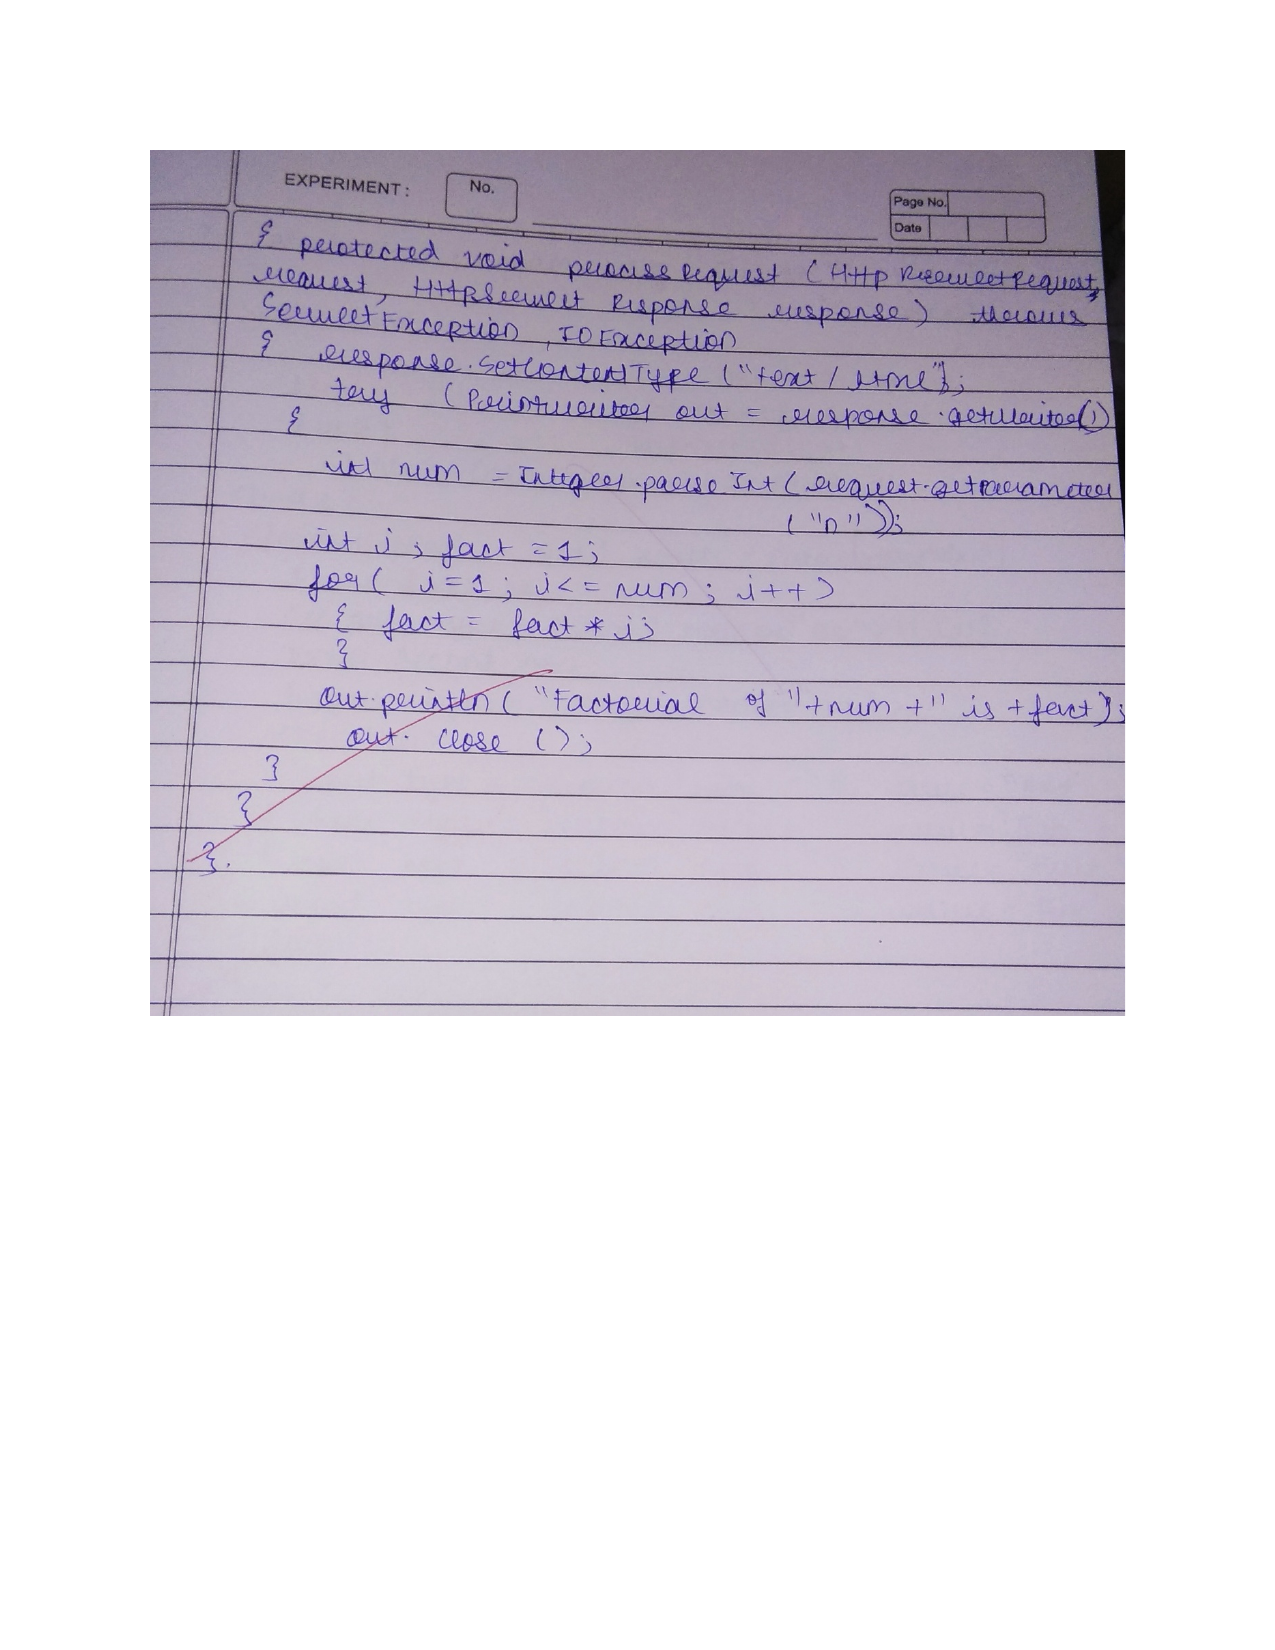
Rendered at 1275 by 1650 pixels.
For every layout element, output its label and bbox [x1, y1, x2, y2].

picture [150, 150, 1125, 1016]
